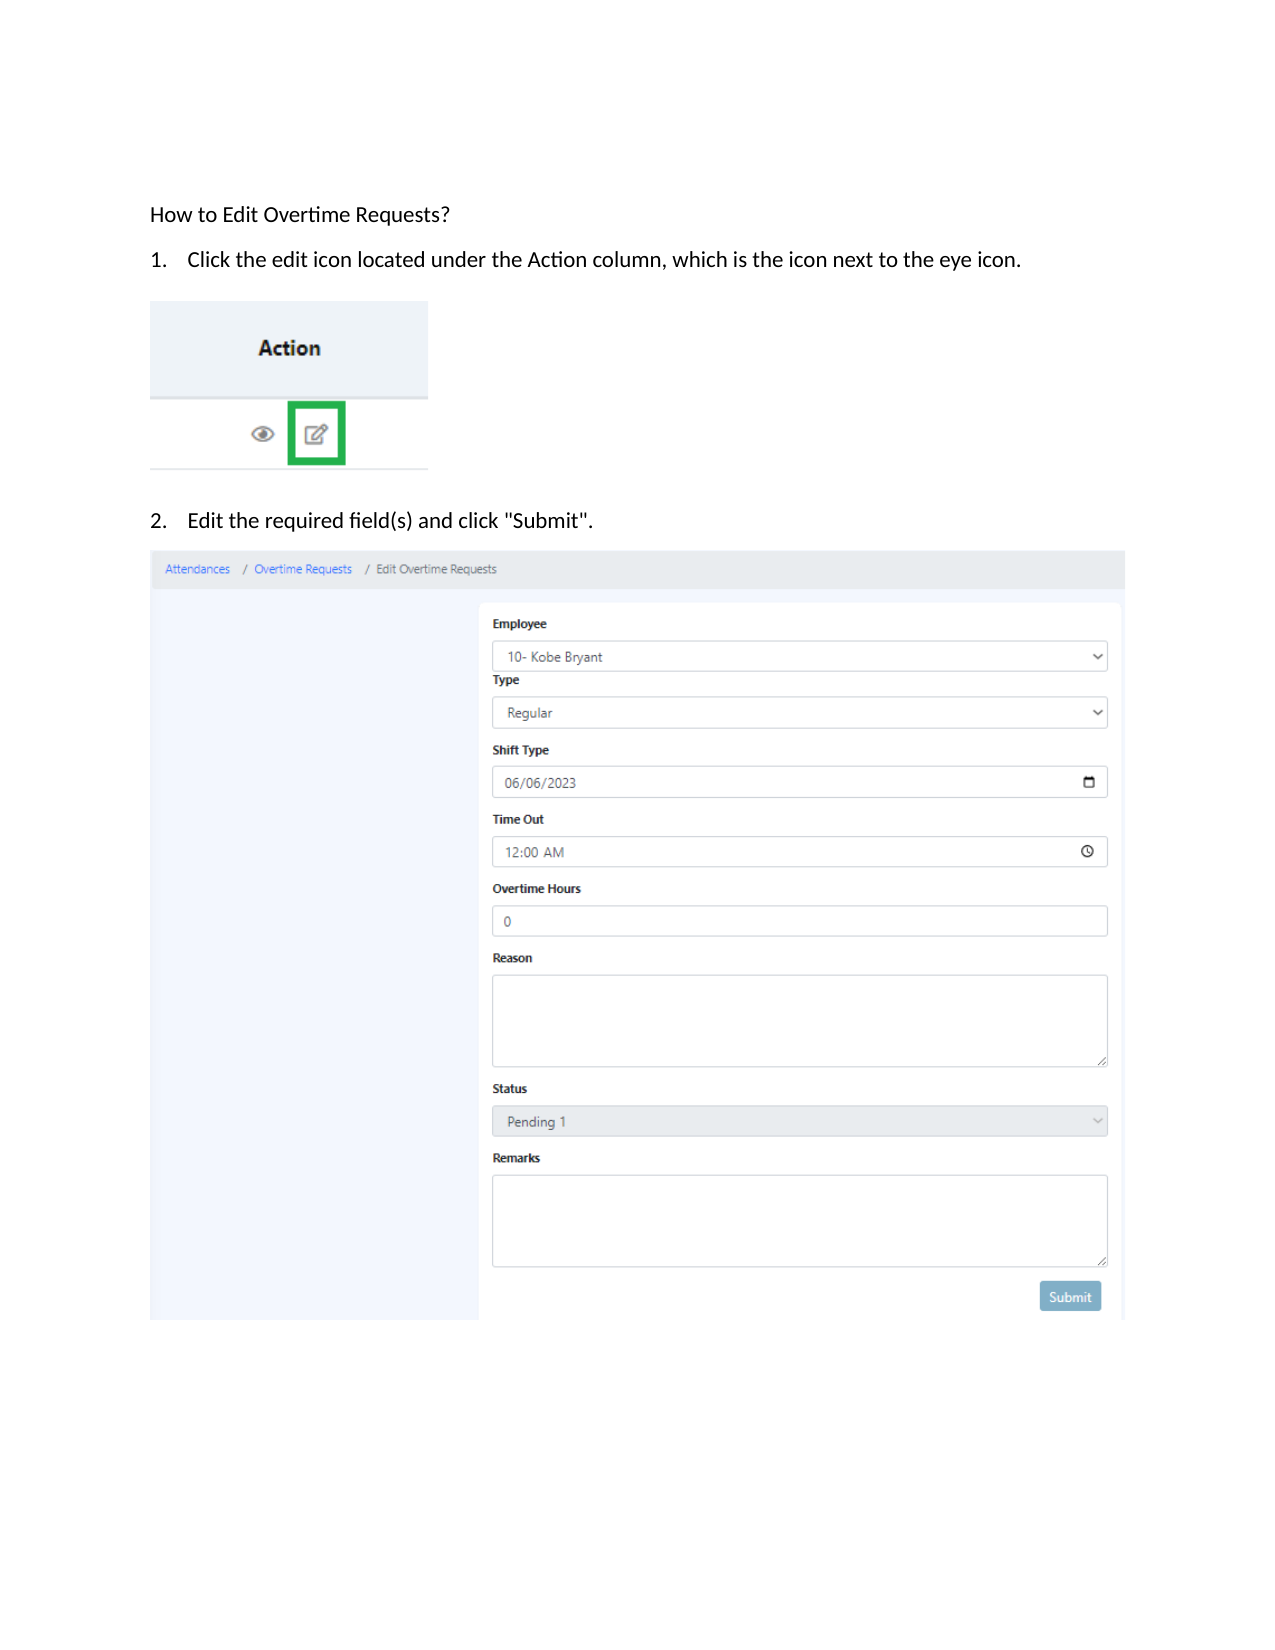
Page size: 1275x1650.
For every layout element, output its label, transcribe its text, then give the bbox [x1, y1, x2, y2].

list Edit the required field(s) and click "Submit". [150, 506, 1125, 534]
list Click the edit icon located under the Action column, which is the icon next to the eye icon. [150, 245, 1125, 273]
picture [150, 301, 429, 478]
text How to Edit Overtime Requests? [150, 200, 1125, 228]
picture [150, 550, 1125, 1320]
